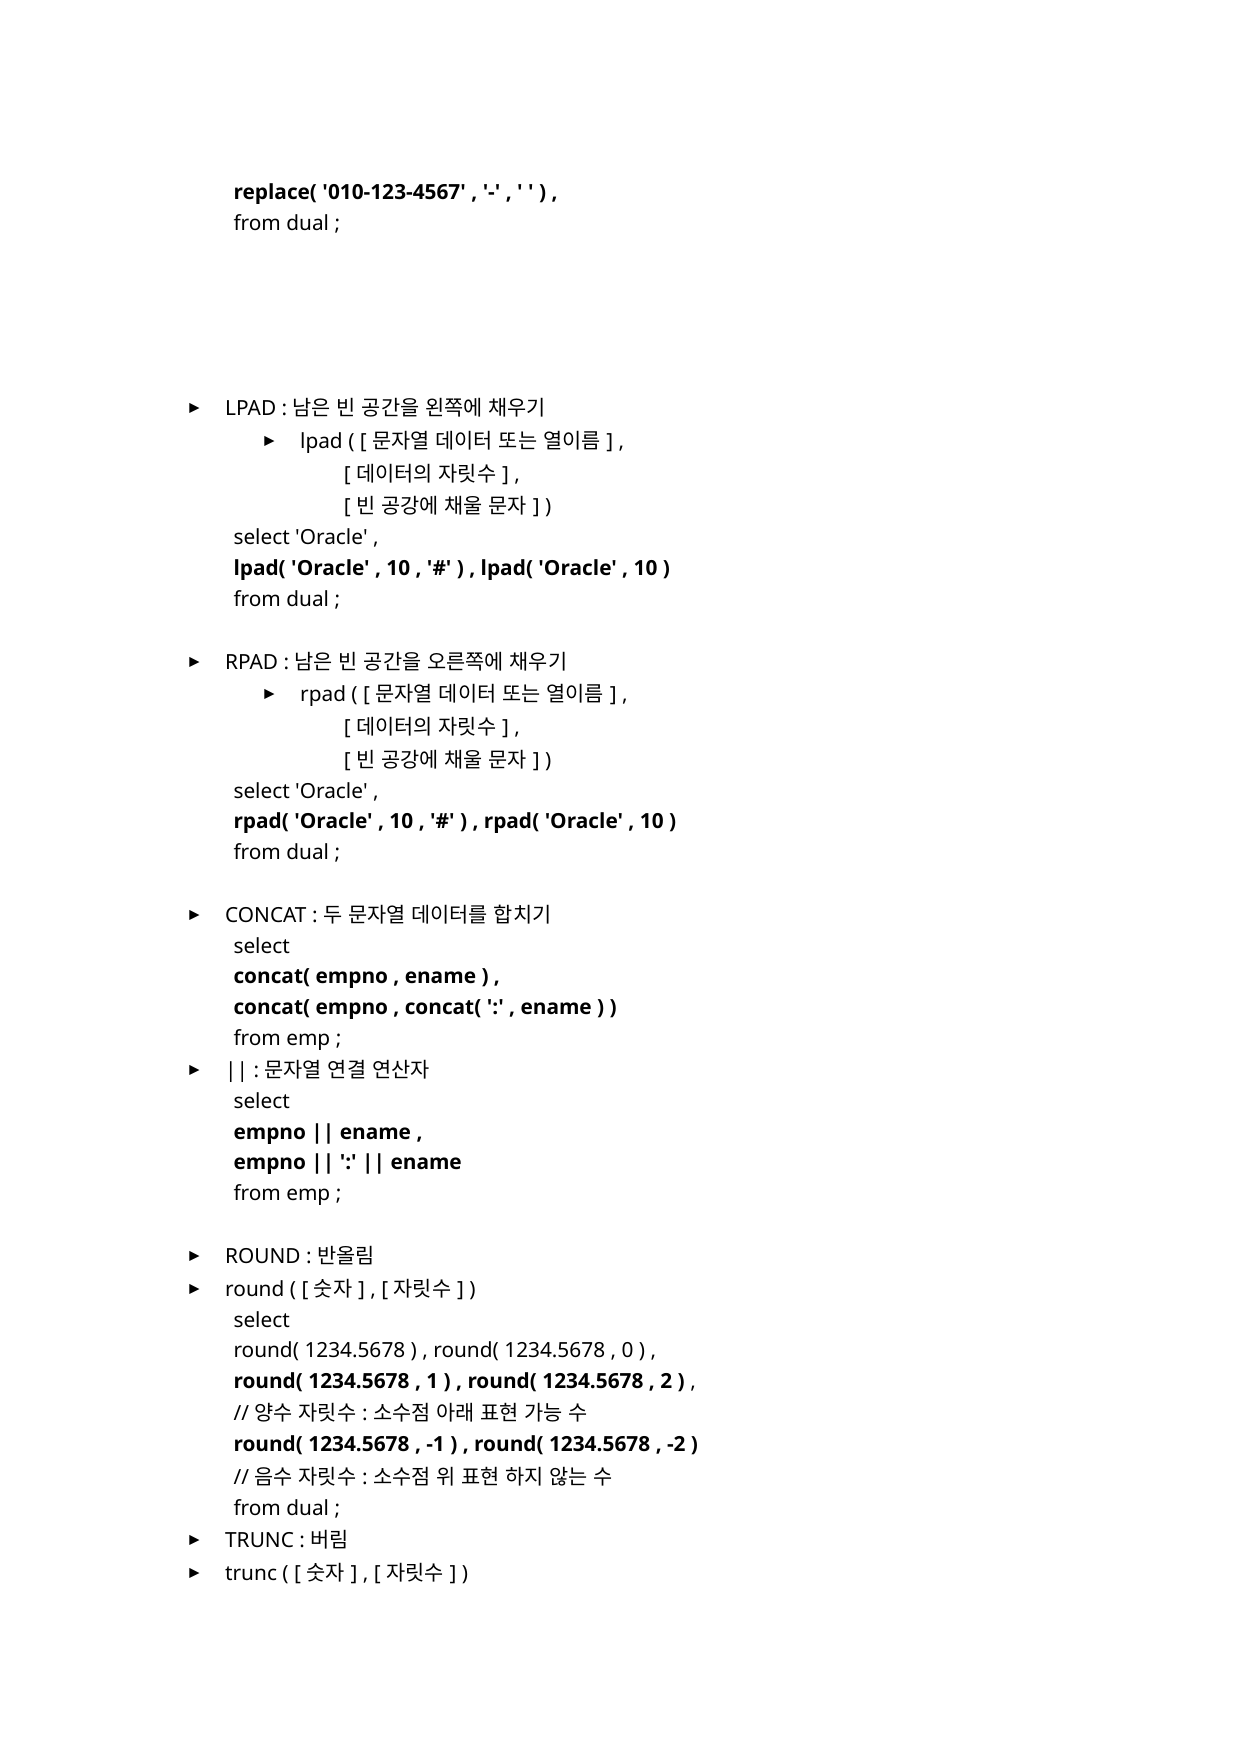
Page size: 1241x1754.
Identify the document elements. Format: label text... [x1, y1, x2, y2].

list RPAD : 남은 빈 공간을 오른쪽에 채우기 [187, 645, 1090, 675]
text from dual ; [150, 837, 1090, 865]
list lpad ( [ 문자열 데이터 또는 열이름 ] , [ 데이터의 자릿수 ] , [ 빈 공강에 채울 문자 ] ) [262, 424, 1090, 520]
list rpad ( [ 문자열 데이터 또는 열이름 ] , [ 데이터의 자릿수 ] , [ 빈 공강에 채울 문자 ] ) [262, 678, 1090, 773]
text empno || ename , [150, 1117, 1090, 1145]
list TRUNC : 버림 [187, 1523, 1090, 1553]
list trunc ( [ 숫자 ] , [ 자릿수 ] ) [187, 1556, 1090, 1586]
text select [150, 1086, 1090, 1114]
list CONCAT : 두 문자열 데이터를 합치기 [187, 898, 1090, 928]
text // 음수 자릿수 : 소수점 위 표현 하지 않는 수 [150, 1460, 1090, 1490]
text round( 1234.5678 , 1 ) , round( 1234.5678 , 2 ) , [150, 1366, 1090, 1394]
text select 'Oracle' , [150, 776, 1090, 804]
text // 양수 자릿수 : 소수점 아래 표현 가능 수 [150, 1397, 1090, 1427]
text replace( '010-123-4567' , '-' , ' ' ) , [150, 177, 1090, 206]
text select 'Oracle' , [150, 522, 1090, 551]
text select [150, 931, 1090, 959]
text round( 1234.5678 ) , round( 1234.5678 , 0 ) , [150, 1335, 1090, 1364]
text from emp ; [150, 1023, 1090, 1051]
text from dual ; [150, 584, 1090, 612]
text select [150, 1305, 1090, 1333]
text rpad( 'Oracle' , 10 , '#' ) , rpad( 'Oracle' , 10 ) [150, 806, 1090, 835]
text concat( empno , ename ) , [150, 962, 1090, 990]
text from dual ; [150, 208, 1090, 236]
text round( 1234.5678 , -1 ) , round( 1234.5678 , -2 ) [150, 1429, 1090, 1458]
text concat( empno , concat( ':' , ename ) ) [150, 992, 1090, 1021]
list round ( [ 숫자 ] , [ 자릿수 ] ) [187, 1272, 1090, 1302]
text from emp ; [150, 1178, 1090, 1206]
list LPAD : 남은 빈 공간을 왼쪽에 채우기 [187, 392, 1090, 422]
text empno || ':' || ename [150, 1147, 1090, 1176]
text from dual ; [150, 1493, 1090, 1521]
list ROUND : 반올림 [187, 1239, 1090, 1269]
text lpad( 'Oracle' , 10 , '#' ) , lpad( 'Oracle' , 10 ) [150, 553, 1090, 581]
list || : 문자열 연결 연산자 [187, 1053, 1090, 1084]
